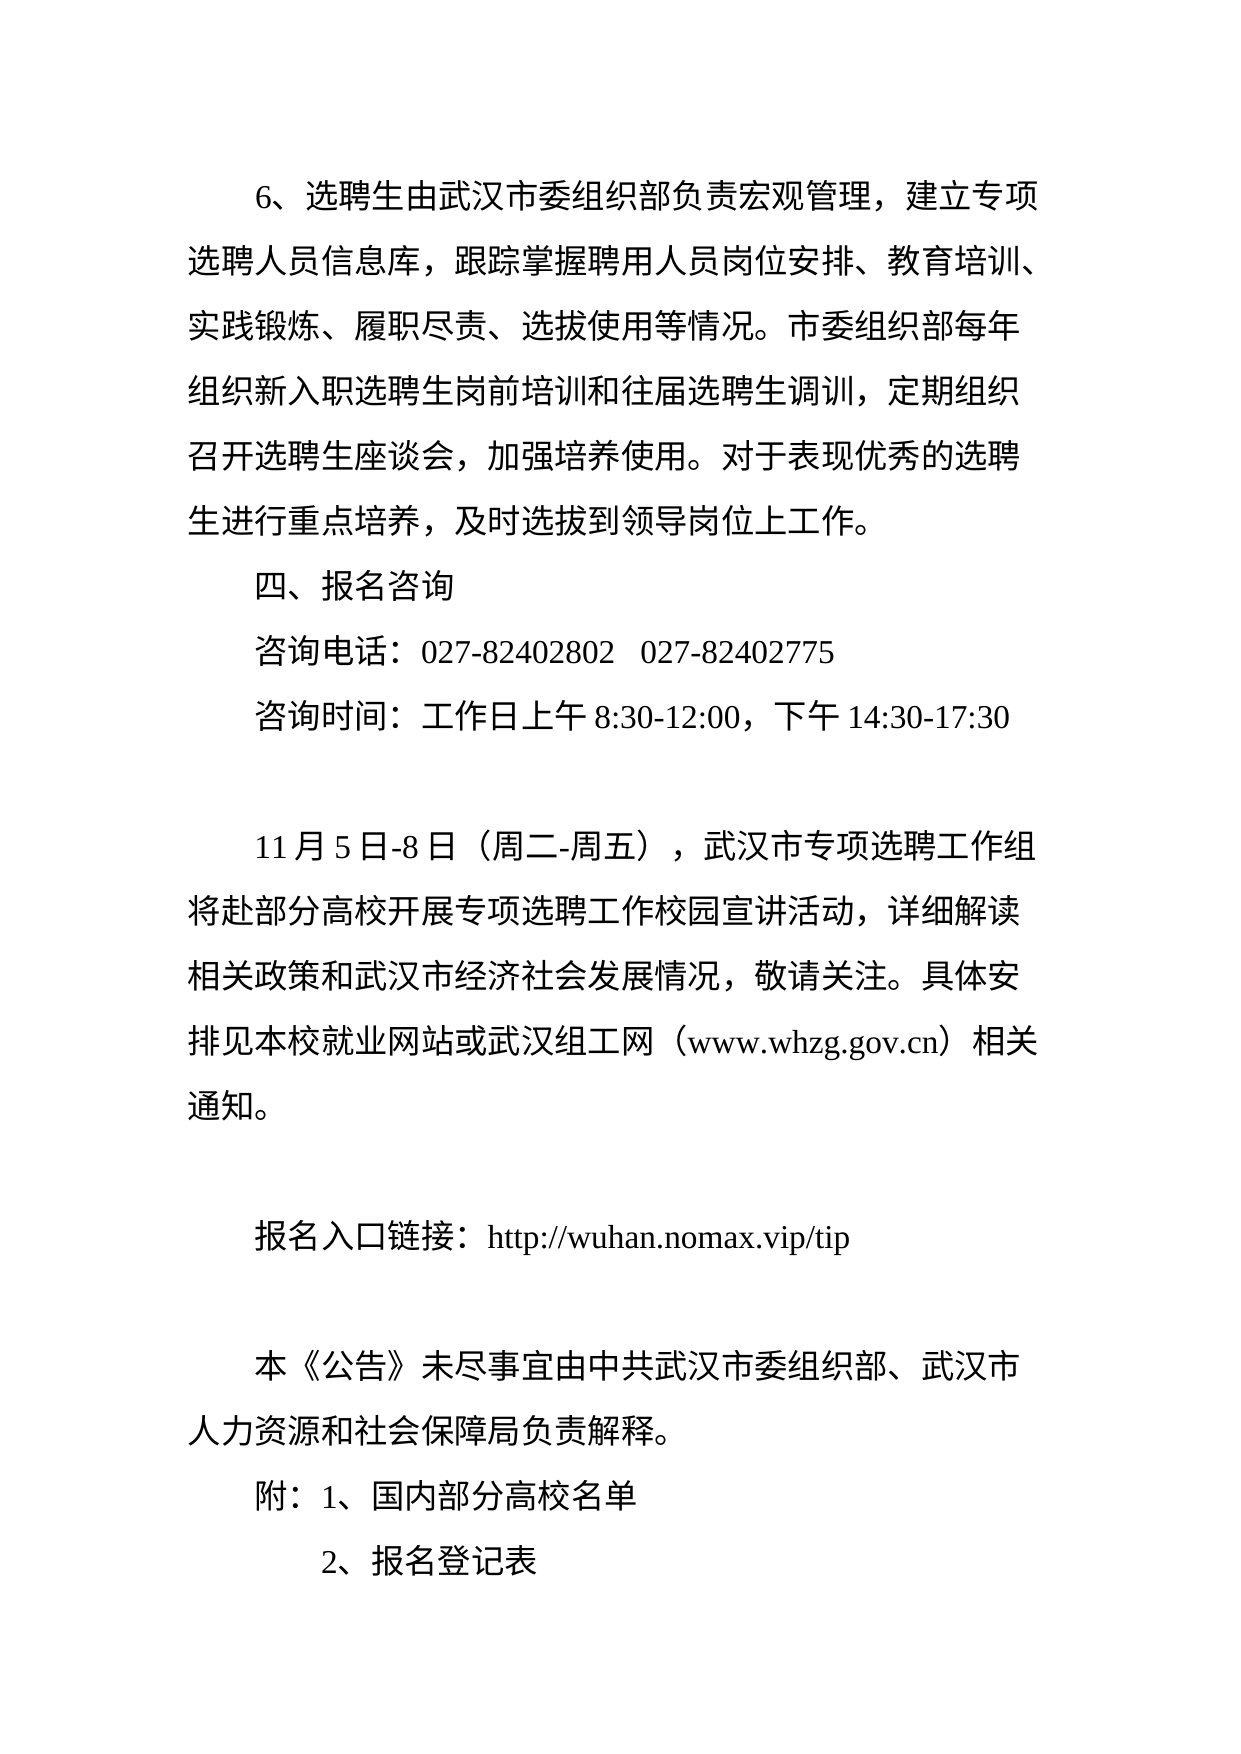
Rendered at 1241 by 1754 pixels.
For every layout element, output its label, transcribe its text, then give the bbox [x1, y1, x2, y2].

text 2、报名登记表 [187, 1527, 1053, 1592]
text 咨询电话：027-82402802 027-82402775 [187, 617, 1053, 682]
text 报名入口链接：http://wuhan.nomax.vip/tip [187, 1202, 1053, 1267]
text 11月5日-8日（周二-周五），武汉市专项选聘工作组将赴部分高校开展专项选聘工作校园宣讲活动，详细解读相关政策和武汉市经济社会发展情况，敬请关注。具体安排见本校就业网站或武汉组工网（www.whzg.gov.cn）相关通知。 [187, 812, 1053, 1137]
text 附：1、国内部分高校名单 [187, 1462, 1053, 1527]
text 咨询时间：工作日上午8:30-12:00，下午14:30-17:30 [187, 682, 1053, 747]
text 6、选聘生由武汉市委组织部负责宏观管理，建立专项选聘人员信息库，跟踪掌握聘用人员岗位安排、教育培训、实践锻炼、履职尽责、选拔使用等情况。市委组织部每年组织新入职选聘生岗前培训和往届选聘生调训，定期组织召开选聘生座谈会，加强培养使用。对于表现优秀的选聘生进行重点培养，及时选拔到领导岗位上工作。 [187, 162, 1053, 552]
text 本《公告》未尽事宜由中共武汉市委组织部、武汉市人力资源和社会保障局负责解释。 [187, 1332, 1053, 1462]
text 四、报名咨询 [187, 552, 1053, 617]
